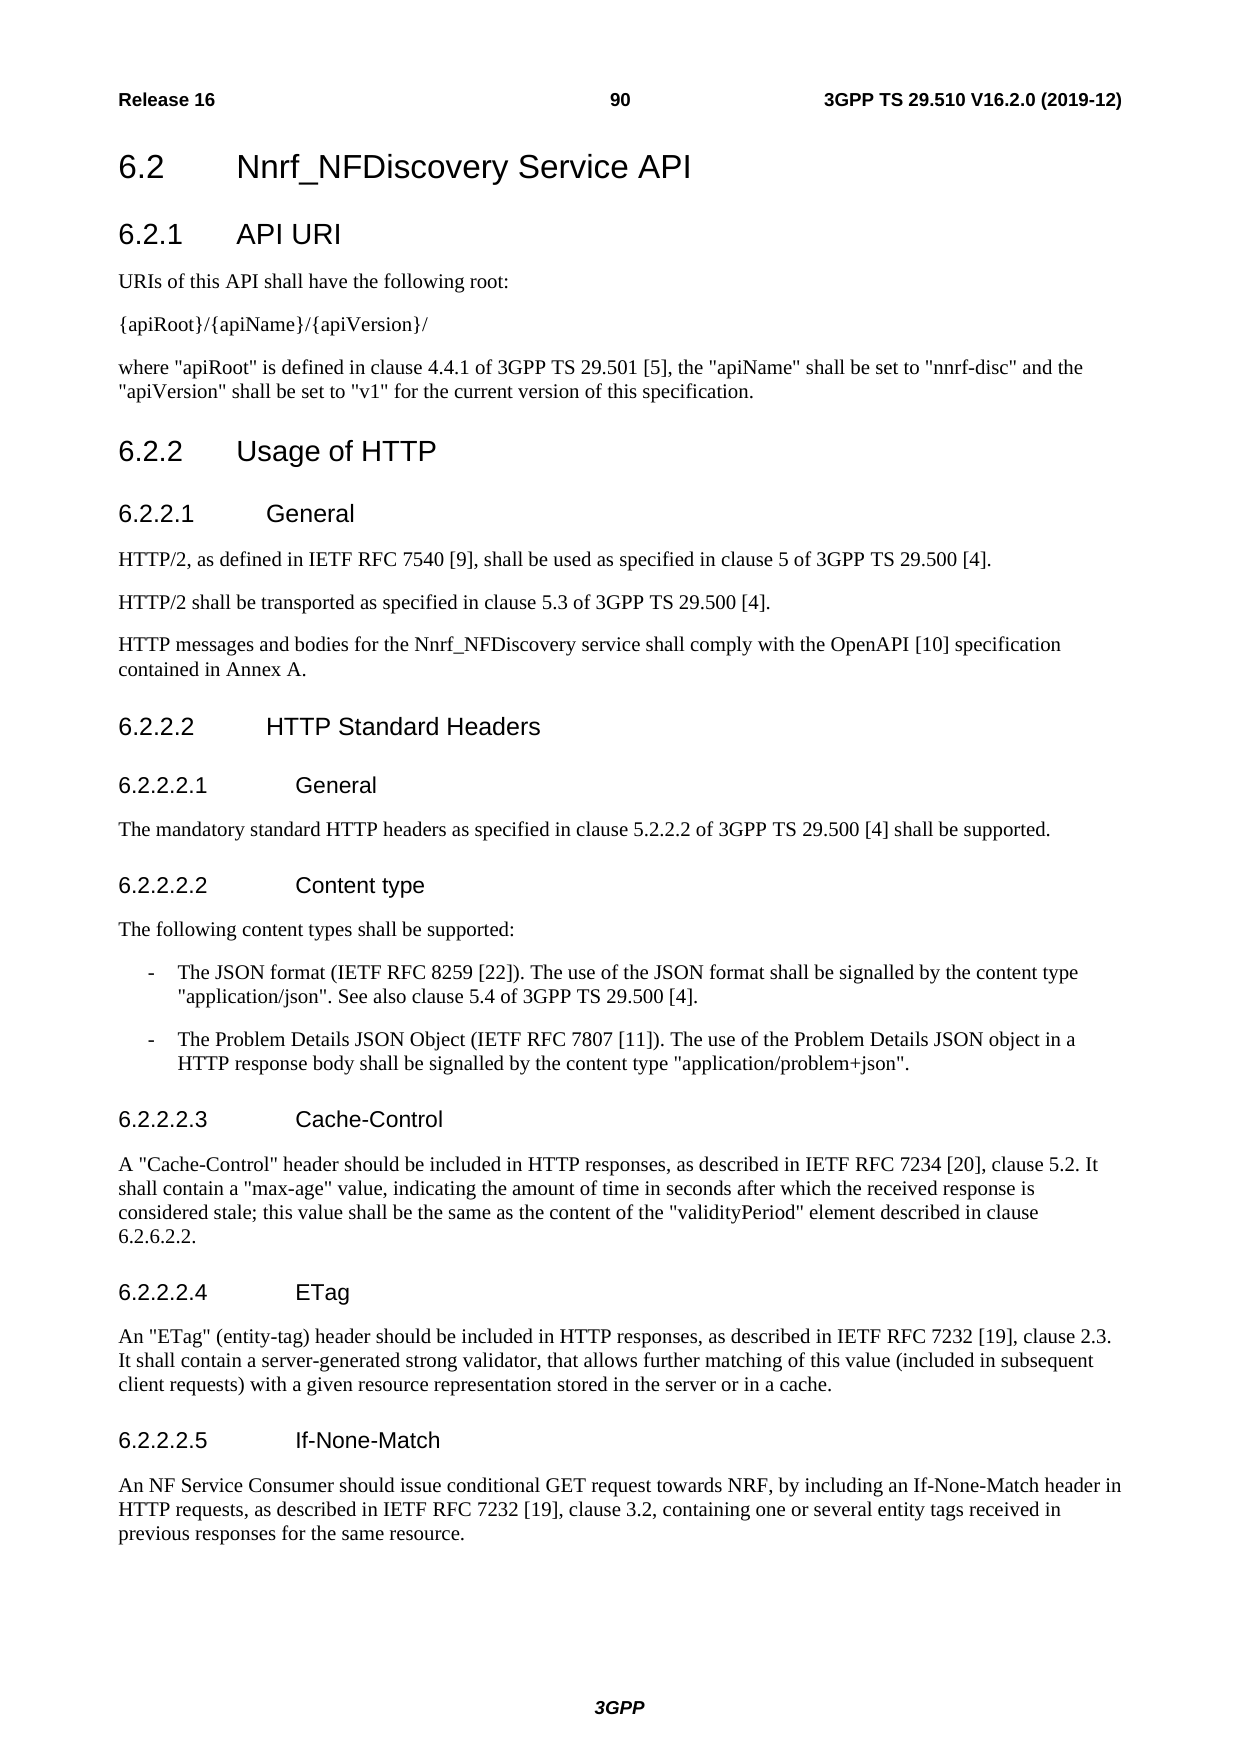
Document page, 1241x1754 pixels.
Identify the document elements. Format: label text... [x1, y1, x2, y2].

text The mandatory standard HTTP headers as specified in clause 5.2.2.2 of 3GPP TS 29.500 [4] shall be supported. [118, 817, 1122, 841]
text HTTP messages and bodies for the Nnrf_NFDiscovery service shall comply with the OpenAPI [10] specification contained in Annex A. [118, 632, 1122, 681]
subtitle 6.2.2 Usage of HTTP [118, 434, 1122, 468]
subtitle 6.2.2.2 HTTP Standard Headers [118, 712, 1122, 741]
text A "Cache-Control" header should be included in HTTP responses, as described in IETF RFC 7234 [20], clause 5.2. It shall contain a "max-age" value, indicating the amount of time in seconds after which the received response is considered stale; this value shall be the same as the content of the "validityPeriod" element described in clause 6.2.6.2.2. [118, 1151, 1122, 1248]
subtitle 6.2.2.2.5 If-None-Match [118, 1427, 1122, 1454]
subtitle 6.2.2.2.4 ETag [118, 1279, 1122, 1305]
subtitle 6.2.1 API URI [118, 217, 1122, 251]
text URIs of this API shall have the following root: [118, 269, 1122, 293]
subtitle 6.2.2.2.3 Cache-Control [118, 1106, 1122, 1133]
text - The Problem Details JSON Object (IETF RFC 7807 [11]). The use of the Problem Details JSON object in a HTTP response body shall be signalled by the content type "application/problem+json". [148, 1027, 1122, 1075]
text An "ETag" (entity-tag) header should be included in HTTP responses, as described in IETF RFC 7232 [19], clause 2.3. It shall contain a server-generated strong validator, that allows further matching of this value (included in subsequent client requests) with a given resource representation stored in the server or in a cache. [118, 1324, 1122, 1396]
text where "apiRoot" is defined in clause 4.4.1 of 3GPP TS 29.501 [5], the "apiName" shall be set to "nnrf-disc" and the "apiVersion" shall be set to "v1" for the current version of this specification. [118, 355, 1122, 403]
text {apiRoot}/{apiName}/{apiVersion}/ [118, 312, 1122, 336]
text An NF Service Consumer should issue conditional GET request towards NRF, by including an If-None-Match header in HTTP requests, as described in IETF RFC 7232 [19], clause 3.2, containing one or several entity tags received in previous responses for the same resource. [118, 1473, 1122, 1545]
text HTTP/2, as defined in IETF RFC 7540 [9], shall be used as specified in clause 5 of 3GPP TS 29.500 [4]. [118, 547, 1122, 571]
subtitle 6.2.2.2.2 Content type [118, 872, 1122, 898]
subtitle 6.2 Nnrf_NFDiscovery Service API [118, 147, 1122, 186]
text The following content types shall be supported: [118, 917, 1122, 941]
text HTTP/2 shall be transported as specified in clause 5.3 of 3GPP TS 29.500 [4]. [118, 589, 1122, 614]
subtitle 6.2.2.2.1 General [118, 772, 1122, 798]
text - The JSON format (IETF RFC 8259 [22]). The use of the JSON format shall be signalled by the content type "application/json". See also clause 5.4 of 3GPP TS 29.500 [4]. [148, 960, 1122, 1008]
subtitle 6.2.2.1 General [118, 499, 1122, 528]
